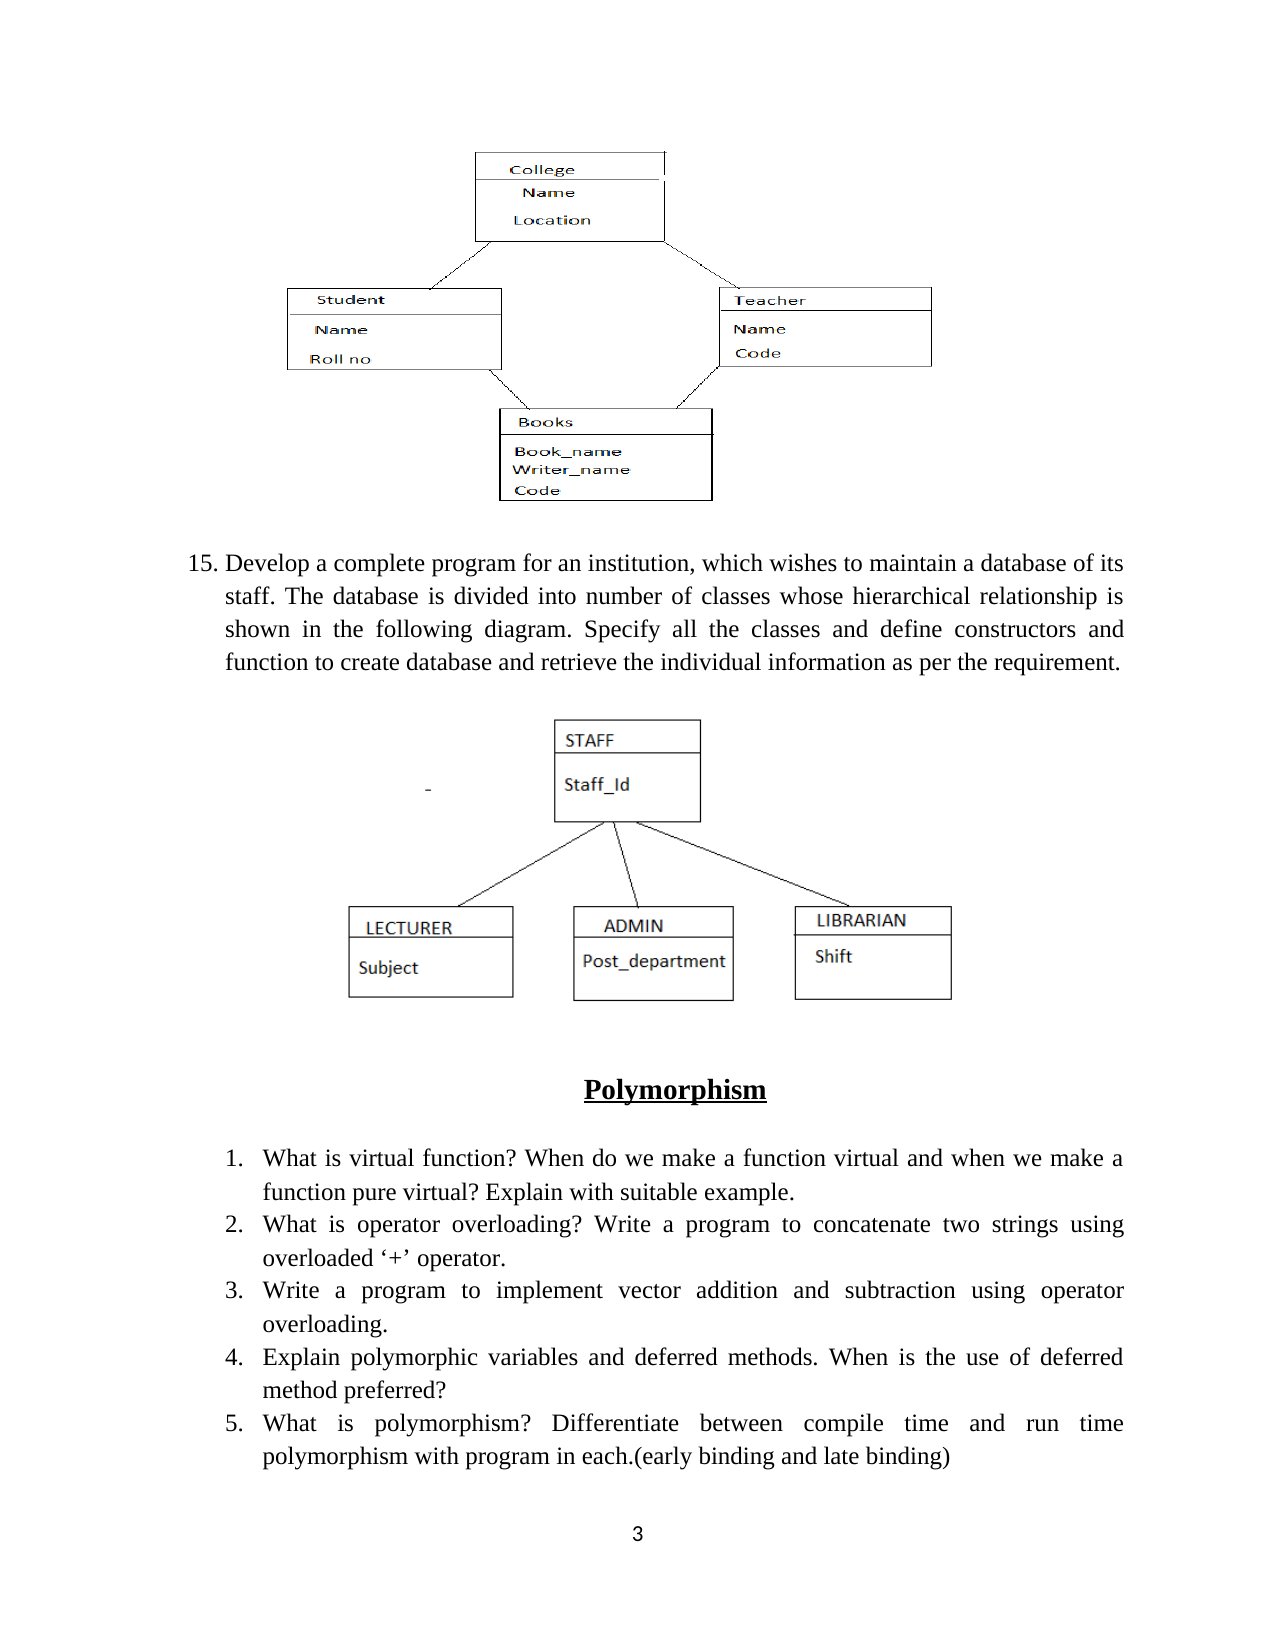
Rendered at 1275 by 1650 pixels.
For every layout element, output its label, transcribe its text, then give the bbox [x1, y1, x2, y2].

list Polymorphism [225, 1072, 1125, 1106]
list What is operator overloading? Write a program to concatenate two strings using overloaded ‘+’ operator. [225, 1209, 1125, 1271]
picture [225, 150, 961, 511]
list Explain polymorphic variables and deferred methods. When is the use of deferred method preferred? [225, 1342, 1125, 1403]
list What is polymorphism? Differentiate between compile time and run time polymorphism with program in each.(early binding and late binding) [225, 1408, 1125, 1469]
list What is virtual function? When do we make a function virtual and when we make a function pure virtual? Explain with suitable example. [225, 1143, 1125, 1205]
list Develop a complete program for an institution, which wishes to maintain a database of its staff. The database is divided into number of classes whose hierarchical relationship is shown in the following diagram. Specify all the classes and define constructors and function to create database and retrieve the individual information as per the requirement. [187, 548, 1125, 676]
picture [300, 680, 996, 1035]
list Write a program to implement vector addition and subtraction using operator overloading. [225, 1276, 1125, 1337]
